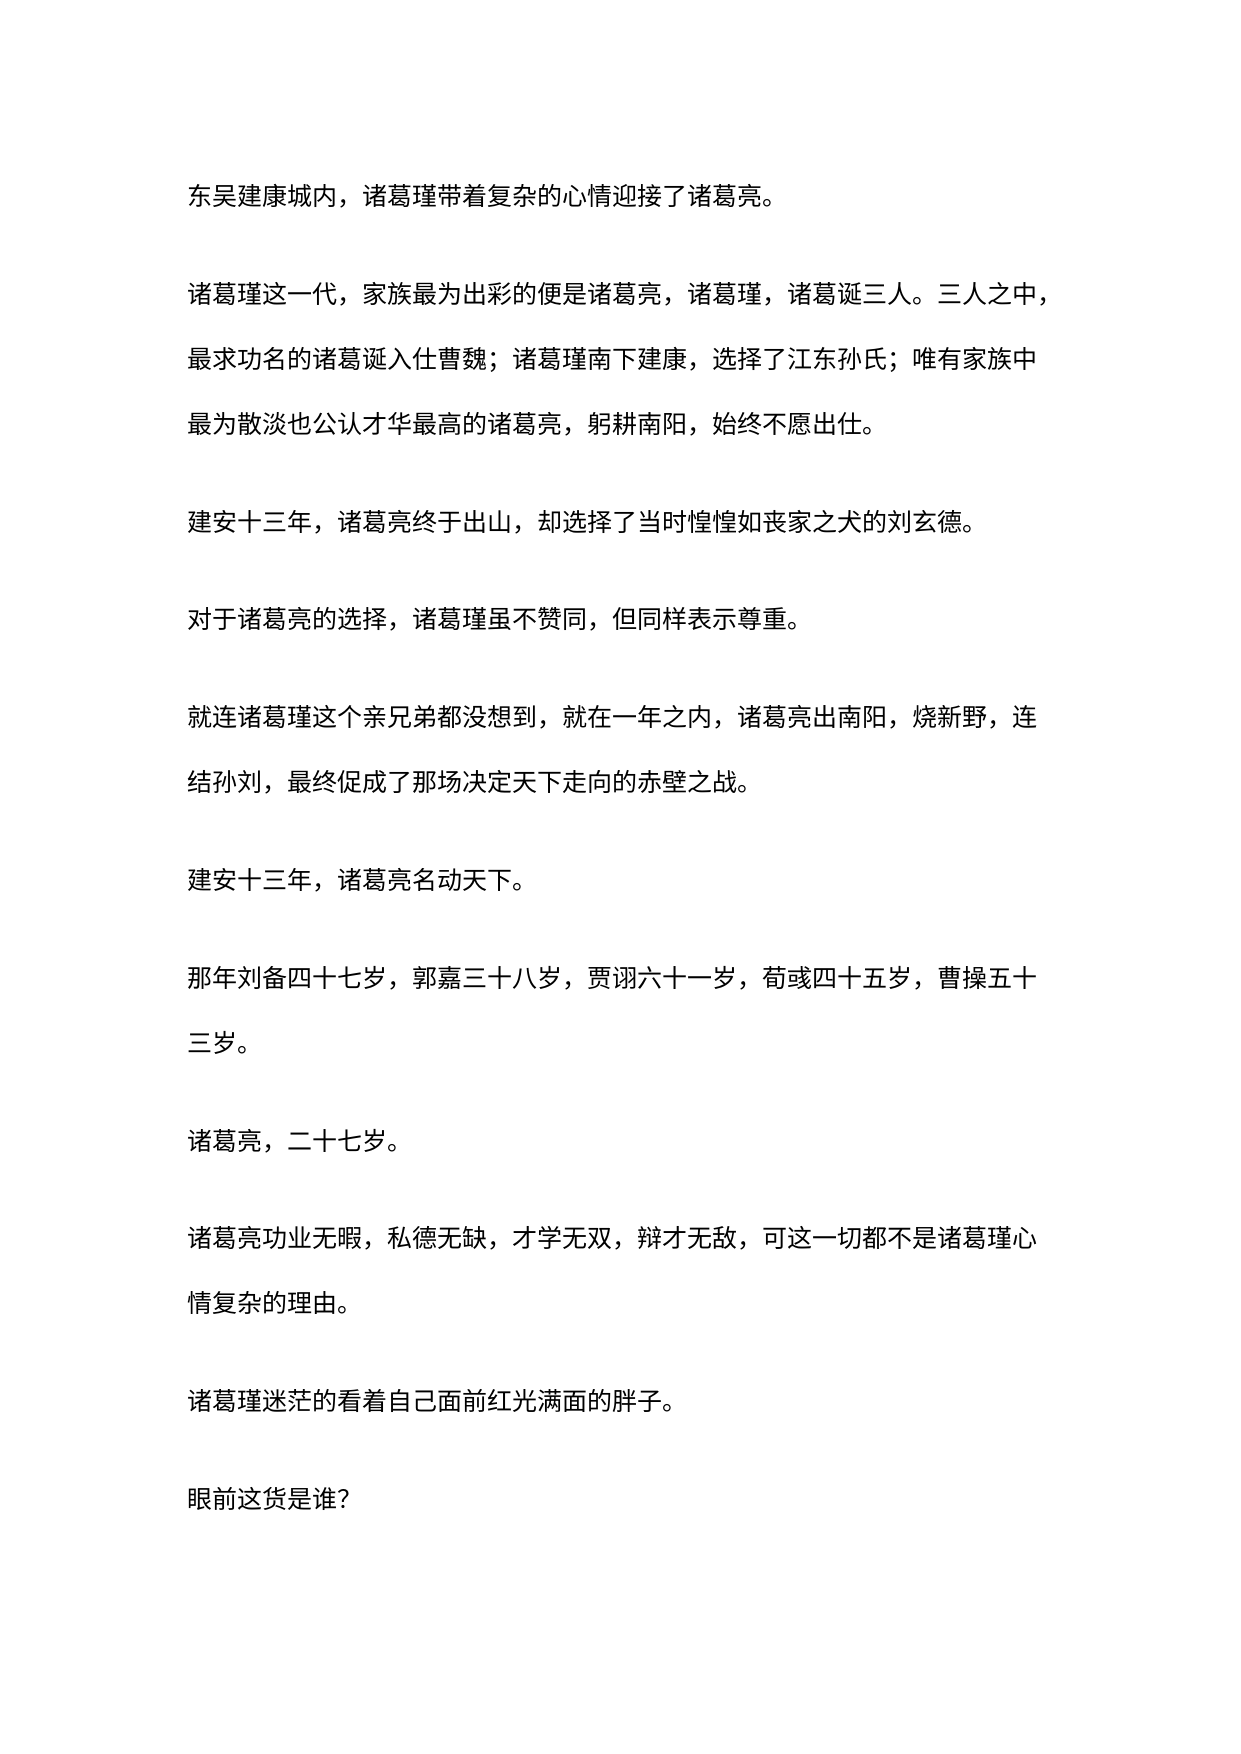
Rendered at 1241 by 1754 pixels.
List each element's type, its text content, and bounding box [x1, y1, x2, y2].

text 那年刘备四十七岁，郭嘉三十八岁，贾诩六十一岁，荀彧四十五岁，曹操五十三岁。 [187, 944, 1053, 1074]
text 诸葛亮功业无暇，私德无缺，才学无双，辩才无敌，可这一切都不是诸葛瑾心情复杂的理由。 [187, 1204, 1053, 1334]
text 诸葛瑾这一代，家族最为出彩的便是诸葛亮，诸葛瑾，诸葛诞三人。三人之中，最求功名的诸葛诞入仕曹魏；诸葛瑾南下建康，选择了江东孙氏；唯有家族中最为散淡也公认才华最高的诸葛亮，躬耕南阳，始终不愿出仕。 [187, 260, 1053, 455]
text 诸葛瑾迷茫的看着自己面前红光满面的胖子。 [187, 1367, 1053, 1432]
text 对于诸葛亮的选择，诸葛瑾虽不赞同，但同样表示尊重。 [187, 585, 1053, 650]
text 建安十三年，诸葛亮名动天下。 [187, 846, 1053, 911]
text 东吴建康城内，诸葛瑾带着复杂的心情迎接了诸葛亮。 [187, 162, 1053, 227]
text 建安十三年，诸葛亮终于出山，却选择了当时惶惶如丧家之犬的刘玄德。 [187, 488, 1053, 553]
text 眼前这货是谁？ [187, 1465, 1053, 1530]
text 就连诸葛瑾这个亲兄弟都没想到，就在一年之内，诸葛亮出南阳，烧新野，连结孙刘，最终促成了那场决定天下走向的赤壁之战。 [187, 683, 1053, 813]
text 诸葛亮，二十七岁。 [187, 1107, 1053, 1172]
